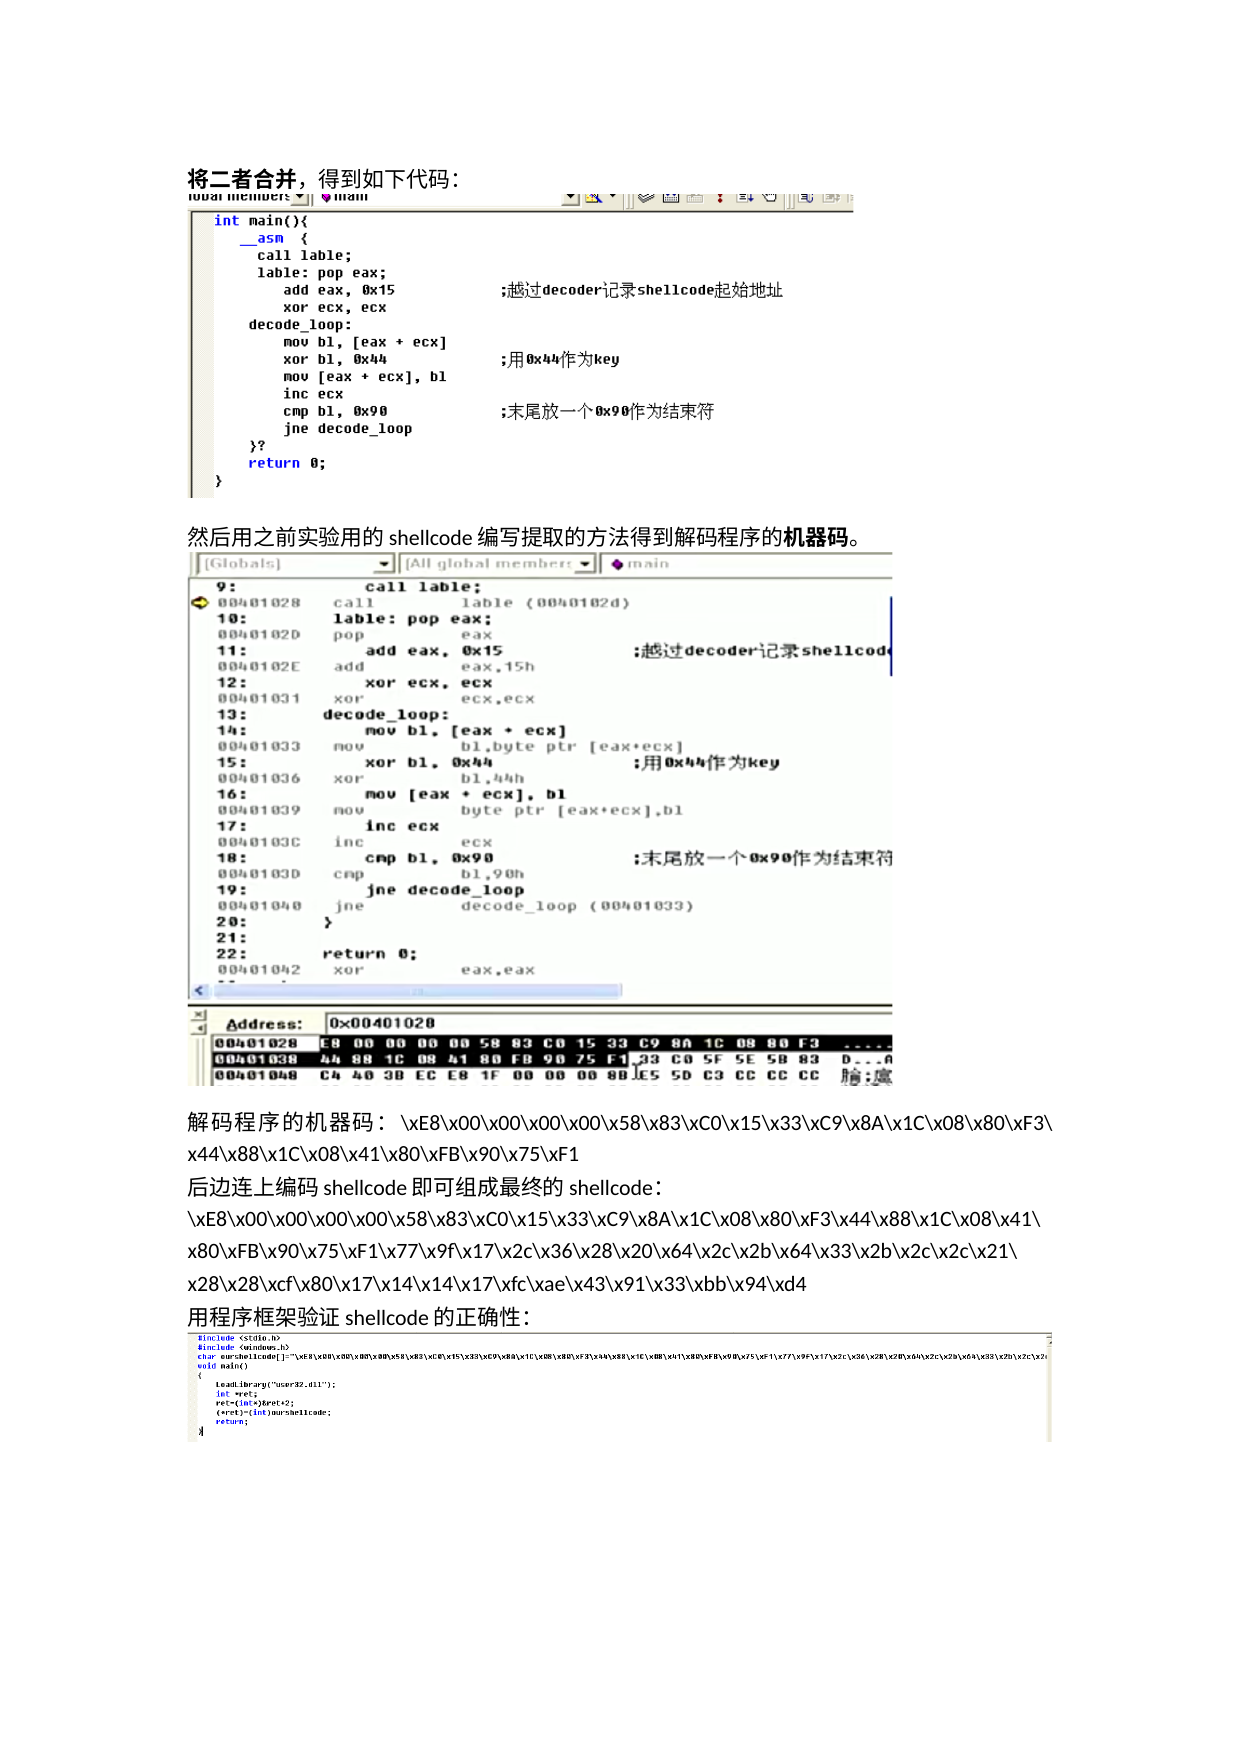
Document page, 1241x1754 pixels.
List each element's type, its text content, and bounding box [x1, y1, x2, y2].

list \xE8\x00\x00\x00\x00\x58\x83\xC0\x15\x33\xC9\x8A\x1C\x08\x80\xF3\x44\x88\x1C\x08\x41\x80\xFB\x90\x75\xF1\x77\x9f\x17\x2c\x36\x28\x20\x64\x2c\x2b\x64\x33\x2b\x2c\x2c\x21\x28\x28\xcf\x80\x17\x14\x14\x17\xfc\xae\x43\x91\x33\xbb\x94\xd4 [187, 1202, 1053, 1299]
picture [187, 1332, 1052, 1442]
picture [187, 194, 854, 498]
list 然后用之前实验用的shellcode编写提取的方法得到解码程序的机器码。 [187, 519, 1053, 552]
list 用程序框架验证shellcode的正确性： [187, 1299, 1053, 1332]
list 后边连上编码shellcode即可组成最终的shellcode： [187, 1169, 1053, 1202]
picture [187, 552, 893, 1086]
list 将二者合并，得到如下代码： [187, 162, 1053, 194]
list 解码程序的机器码：\xE8\x00\x00\x00\x00\x58\x83\xC0\x15\x33\xC9\x8A\x1C\x08\x80\xF3\x44\x88\x1C\x08\x41\x80\xFB\x90\x75\xF1 [187, 1104, 1053, 1169]
